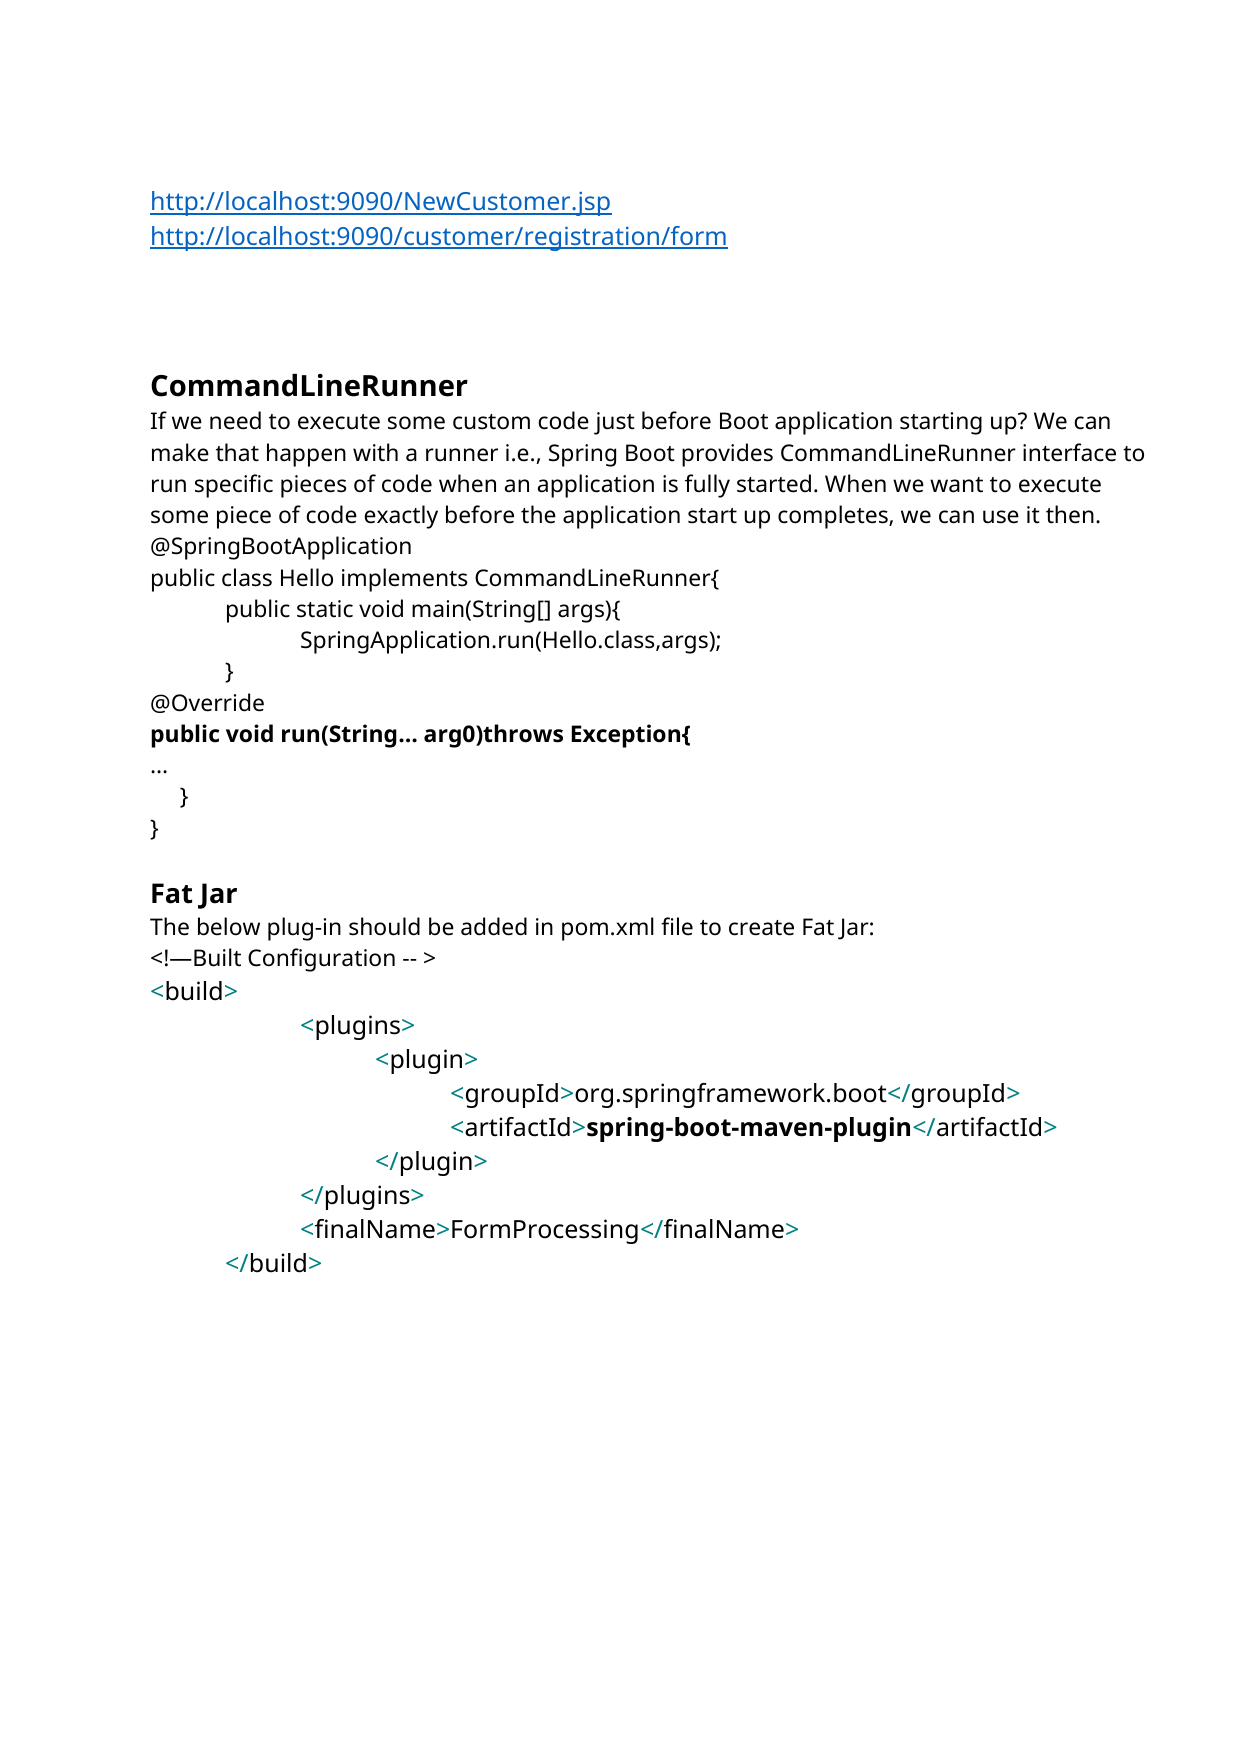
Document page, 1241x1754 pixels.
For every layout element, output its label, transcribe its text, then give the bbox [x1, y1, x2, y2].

text CommandLineRunner [150, 366, 1155, 405]
text <groupId>org.springframework.boot</groupId> [150, 1076, 1155, 1110]
text <plugin> [150, 1042, 1155, 1076]
text The below plug-in should be added in pom.xml file to create Fat Jar: [150, 911, 1155, 942]
text } [150, 655, 1155, 687]
text <artifactId>spring-boot-maven-plugin</artifactId> [150, 1110, 1155, 1144]
text } [150, 780, 1155, 812]
text } [150, 812, 1155, 843]
text </build> [150, 1246, 1155, 1280]
text http://localhost:9090/NewCustomer.jsp [150, 184, 1155, 218]
text @Override [150, 687, 1155, 718]
text <plugins> [150, 1007, 1155, 1042]
text … [150, 749, 1155, 780]
text Fat Jar [150, 874, 1155, 911]
text If we need to execute some custom code just before Boot application starting up? We can make that happen with a runner i.e., Spring Boot provides CommandLineRunner interface to run specific pieces of code when an application is fully started. When we want to execute some piece of code exactly before the application start up completes, we can use it then. [150, 405, 1155, 530]
text public static void main(String[] args){ [150, 593, 1155, 624]
text @SpringBootApplication [150, 530, 1155, 562]
text http://localhost:9090/customer/registration/form [150, 218, 1155, 252]
text <!—Built Configuration -- > [150, 942, 1155, 973]
text public class Hello implements CommandLineRunner{ [150, 562, 1155, 593]
text </plugins> [150, 1178, 1155, 1212]
text <finalName>FormProcessing</finalName> [150, 1212, 1155, 1246]
text <build> [150, 973, 1155, 1007]
text SpringApplication.run(Hello.class,args); [150, 624, 1155, 655]
text </plugin> [150, 1144, 1155, 1178]
text public void run(String… arg0)throws Exception{ [150, 718, 1155, 749]
